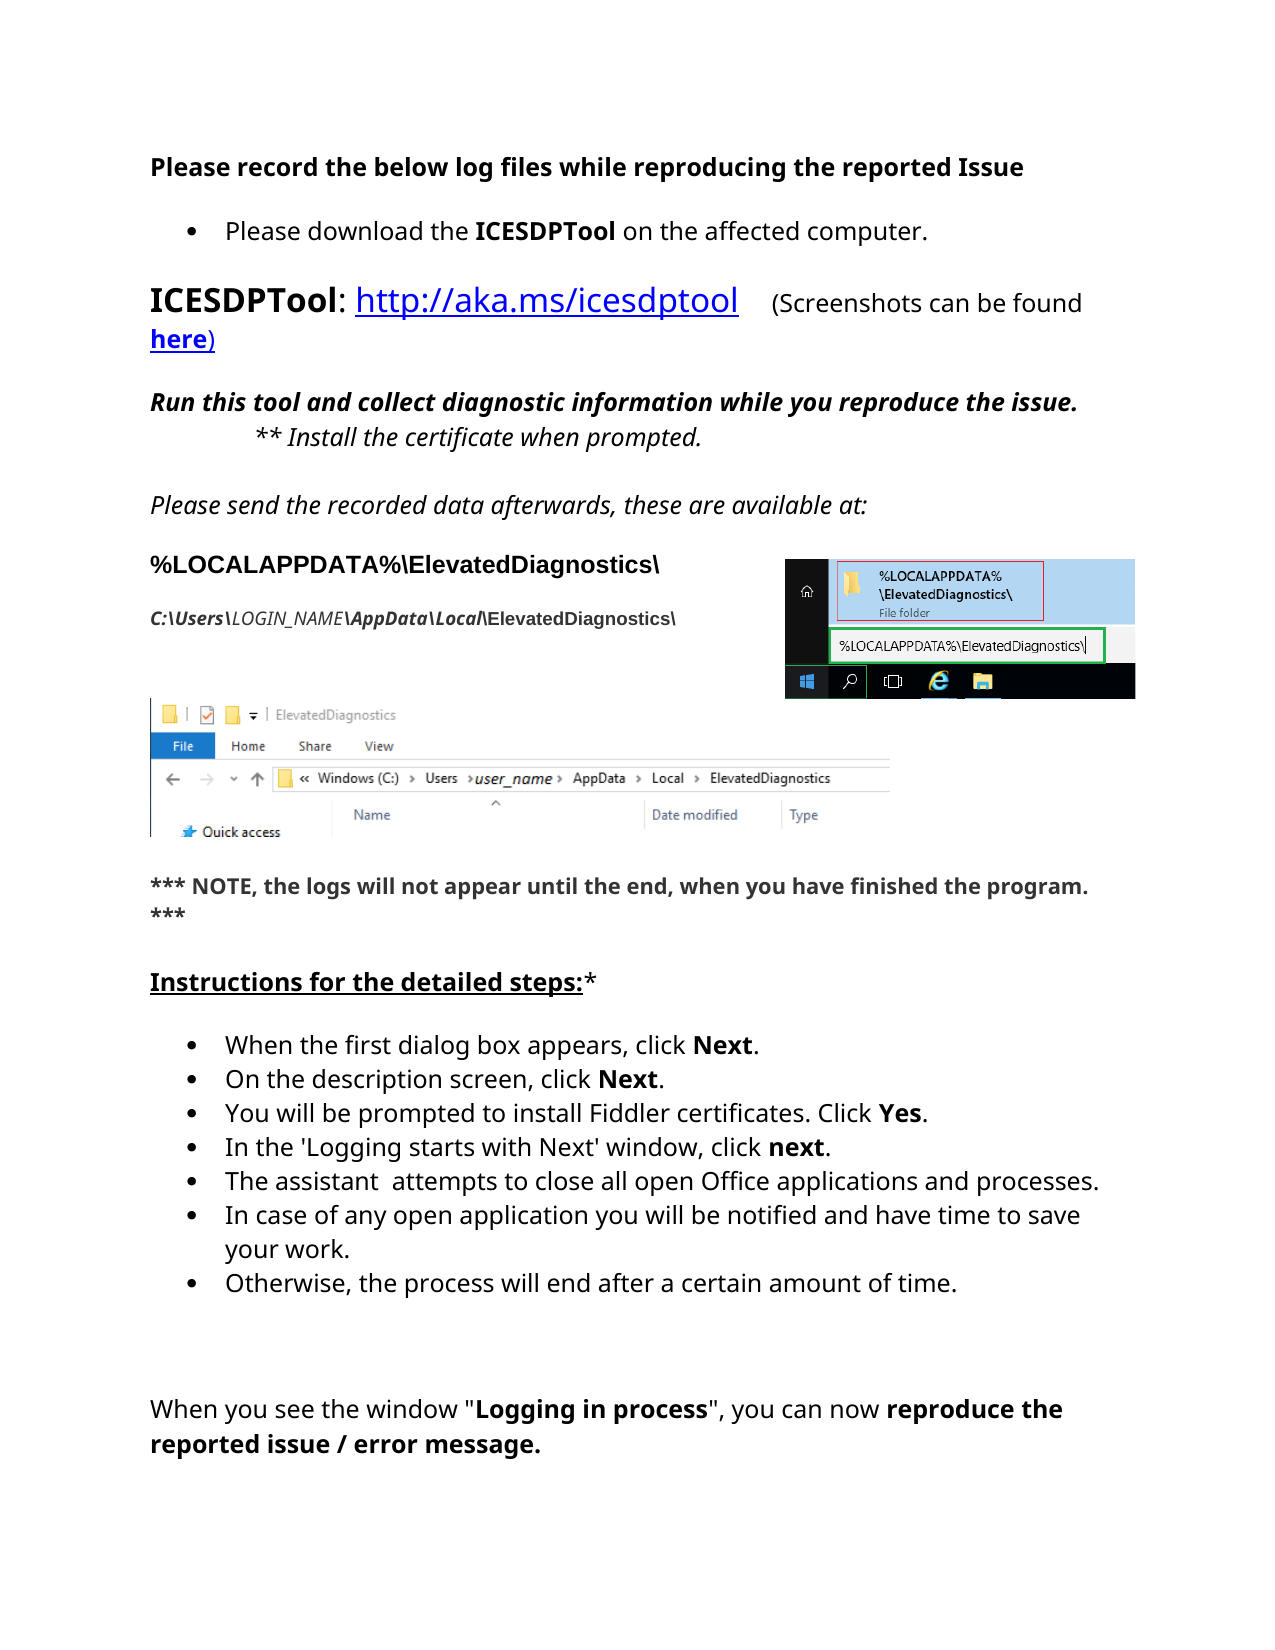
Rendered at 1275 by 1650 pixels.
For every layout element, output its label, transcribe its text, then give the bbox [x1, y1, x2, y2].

list When the first dialog box appears, click Next. [187, 1028, 1125, 1062]
picture [150, 559, 1136, 837]
text Run this tool and collect diagnostic information while you reproduce the issue. ** Install the certificate when prompted. Please send the recorded data afterwards, these are available at: [150, 385, 1125, 521]
list You will be prompted to install Fiddler certificates. Click Yes. [187, 1154, 1125, 1188]
text ICESDPTool: http://aka.ms/icesdptool (Screenshots can be found here) [150, 276, 1125, 356]
list The assistant attempts to close all open Office applications and processes. [187, 1281, 1125, 1315]
text %LOCALAPPDATA%\ElevatedDiagnostics\ C:\Users\LOGIN_NAME\AppData\Local\ElevatedDiagnostics\ *** NOTE, the logs will not appear until the end, when you have finished the program. *** Instructions for the detailed steps:* [150, 699, 1125, 998]
list Please download the ICESDPTool on the affected computer. [187, 213, 1125, 247]
list On the description screen, click Next. [187, 1091, 1125, 1125]
text %LOCALAPPDATA%\ElevatedDiagnostics\ C:\Users\LOGIN_NAME\AppData\Local\ElevatedDiagnostics\ *** NOTE, the logs will not appear until the end, when you have finished the program. *** Instructions for the detailed steps:* [150, 551, 1125, 698]
text Please record the below log files while reproducing the reported Issue [150, 150, 1125, 184]
list In the 'Logging starts with Next' window, click next. [187, 1217, 1125, 1251]
list In case of any open application you will be notified and have time to save your work. [187, 1344, 1125, 1412]
